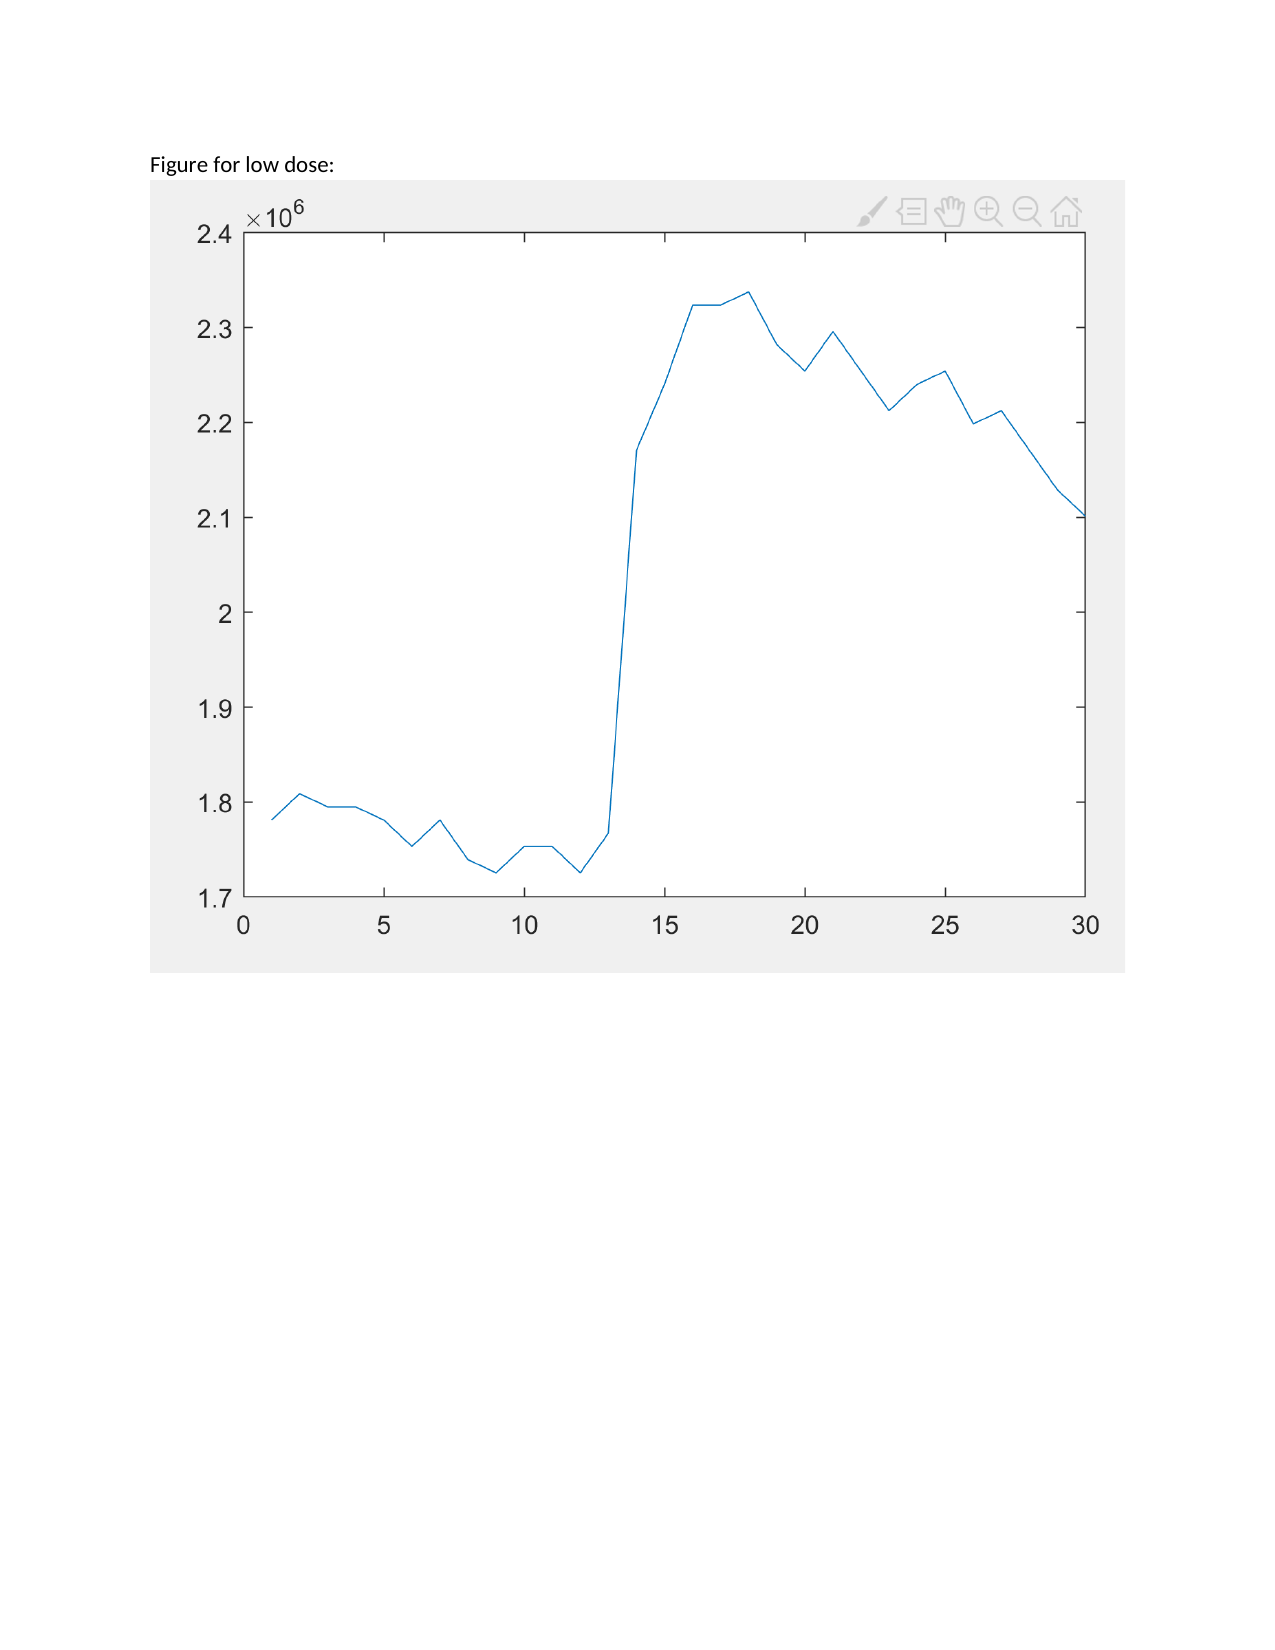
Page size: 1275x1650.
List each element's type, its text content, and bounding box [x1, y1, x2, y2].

picture [150, 180, 1125, 973]
text Figure for low dose: [150, 150, 1125, 180]
